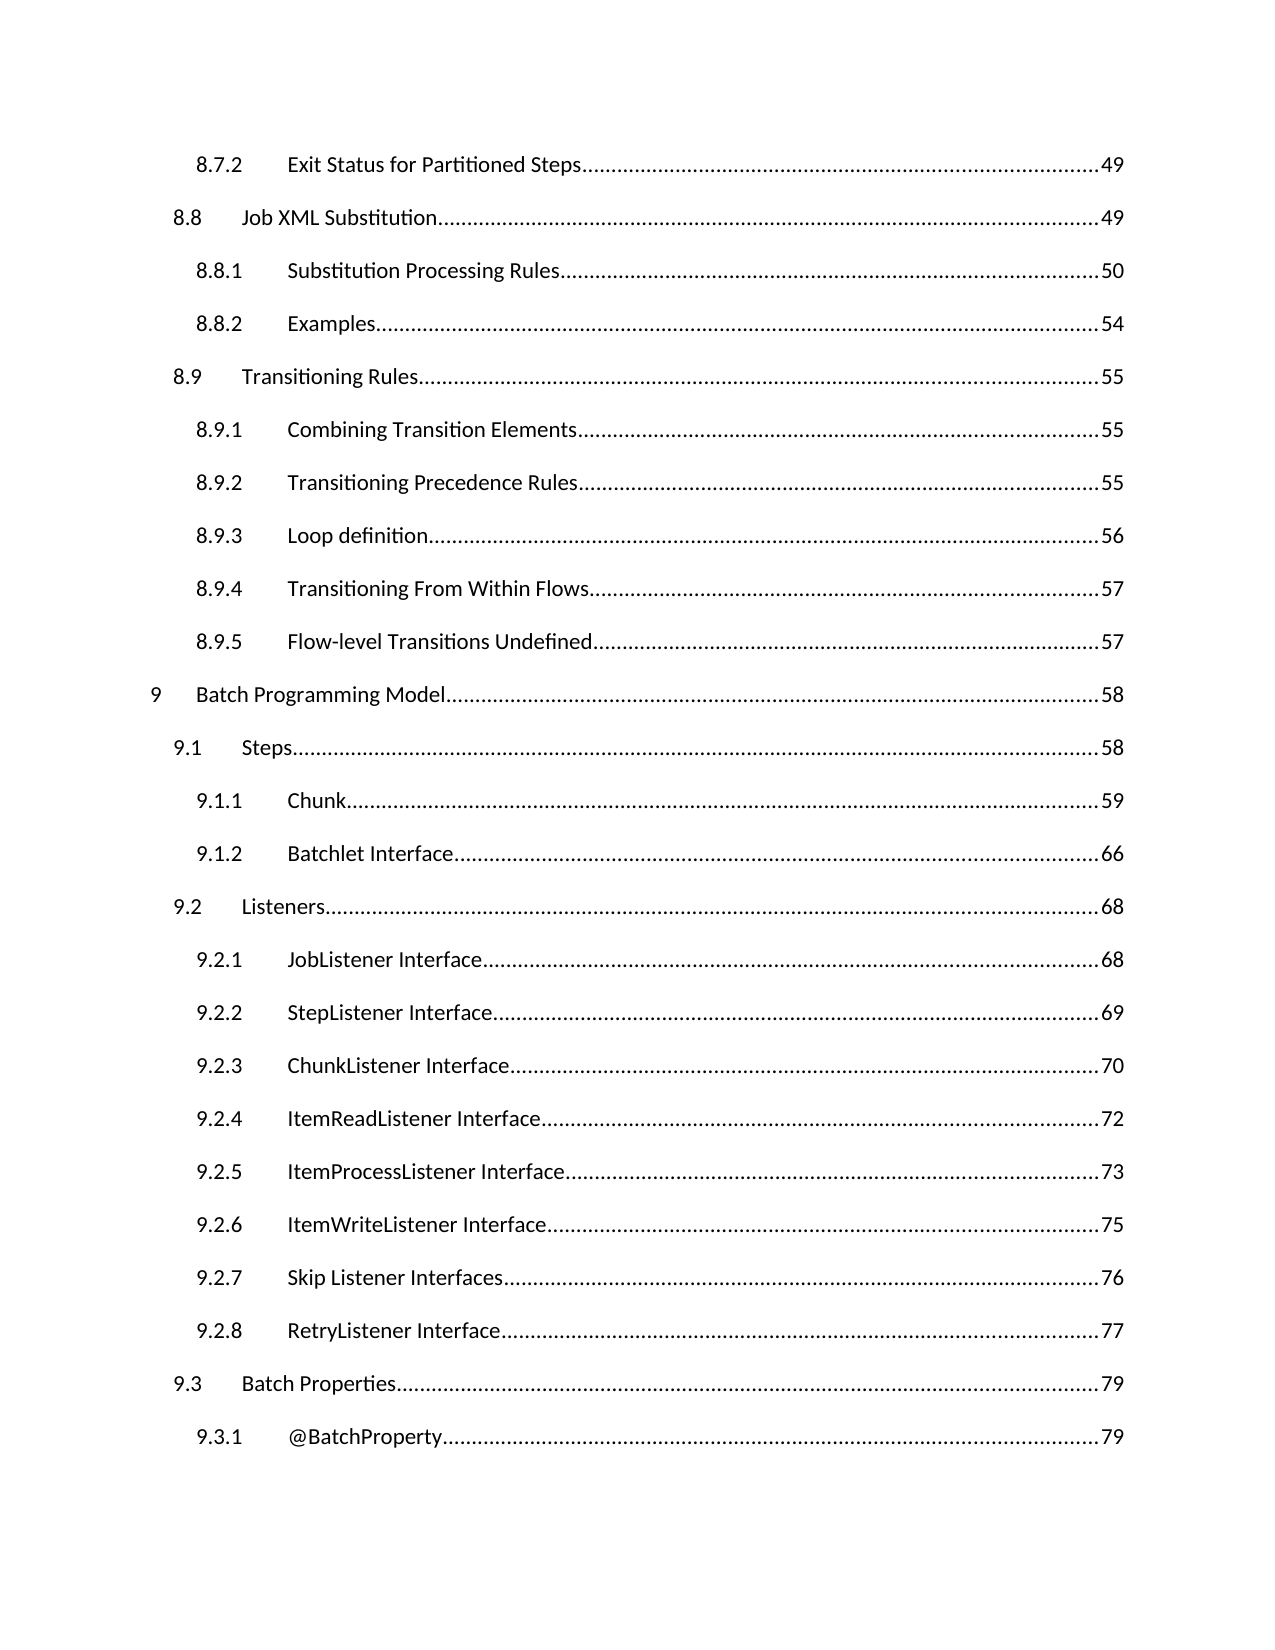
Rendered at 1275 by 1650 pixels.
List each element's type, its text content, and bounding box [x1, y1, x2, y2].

text 9.2.5 ItemProcessListener Interface 73 [196, 1157, 1125, 1185]
text 9.2 Listeners 68 [173, 892, 1125, 920]
text 9.1 Steps 58 [173, 733, 1125, 761]
text 8.9.5 Flow-level Transitions Undefined 57 [196, 627, 1125, 655]
text 8.8.2 Examples 54 [196, 309, 1125, 337]
text 9.2.6 ItemWriteListener Interface 75 [196, 1210, 1125, 1238]
text 8.9.1 Combining Transition Elements 55 [196, 415, 1125, 443]
text 8.7.2 Exit Status for Partitioned Steps 49 [196, 150, 1125, 178]
text 9.2.4 ItemReadListener Interface 72 [196, 1104, 1125, 1132]
text 8.8.1 Substitution Processing Rules 50 [196, 256, 1125, 284]
text 8.9.4 Transitioning From Within Flows 57 [196, 574, 1125, 602]
text 9.2.2 StepListener Interface 69 [196, 998, 1125, 1026]
text 9.2.7 Skip Listener Interfaces 76 [196, 1263, 1125, 1291]
text 9 Batch Programming Model 58 [150, 680, 1125, 708]
text 8.9.3 Loop definition 56 [196, 521, 1125, 549]
text 9.1.1 Chunk 59 [196, 786, 1125, 814]
text 8.9.2 Transitioning Precedence Rules 55 [196, 468, 1125, 496]
text 8.9 Transitioning Rules 55 [173, 362, 1125, 390]
text 9.3 Batch Properties 79 [173, 1369, 1125, 1397]
text 8.8 Job XML Substitution 49 [173, 203, 1125, 231]
text 9.2.8 RetryListener Interface 77 [196, 1316, 1125, 1344]
text 9.2.3 ChunkListener Interface 70 [196, 1051, 1125, 1079]
text 9.3.1 @BatchProperty 79 [196, 1422, 1125, 1451]
text 9.2.1 JobListener Interface 68 [196, 945, 1125, 973]
text 9.1.2 Batchlet Interface 66 [196, 839, 1125, 867]
